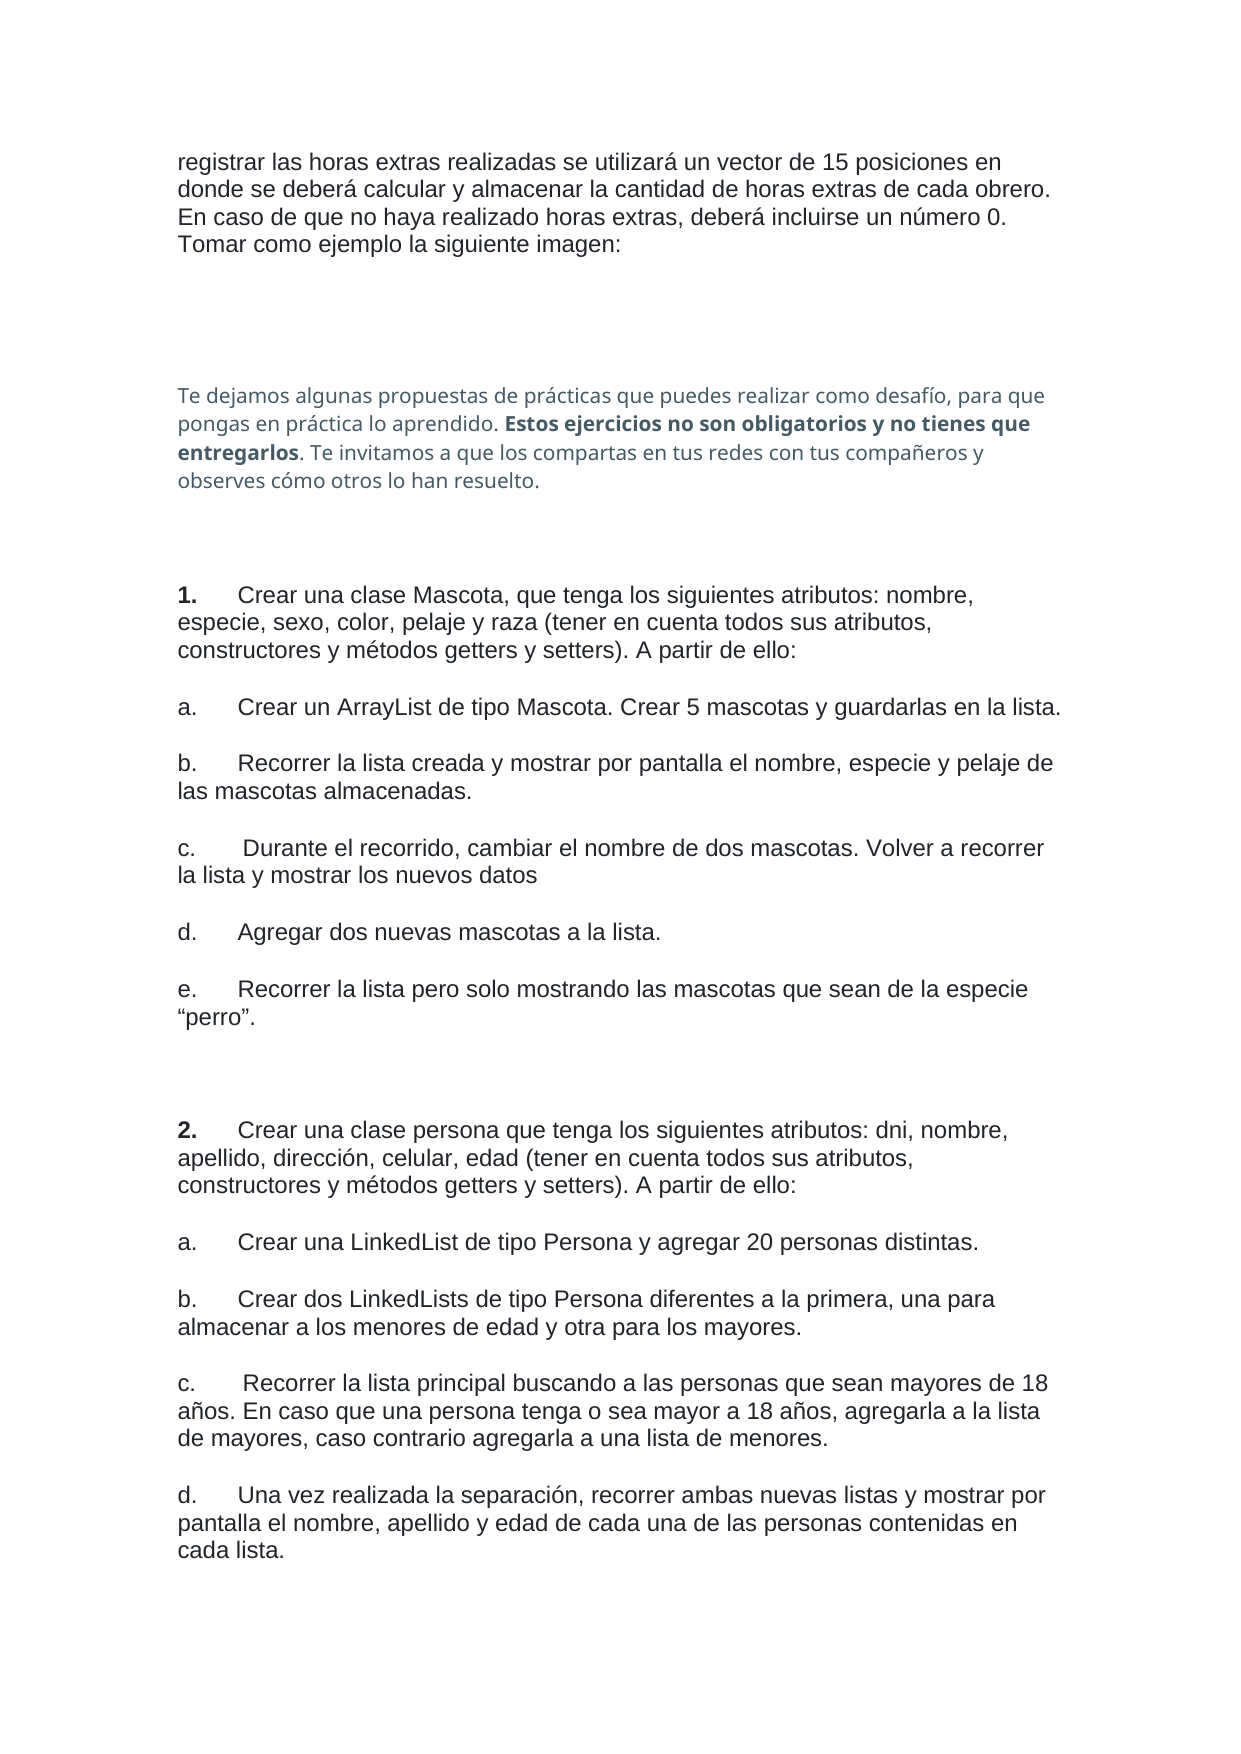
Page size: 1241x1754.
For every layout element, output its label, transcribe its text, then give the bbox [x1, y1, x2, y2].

text b. Crear dos LinkedLists de tipo Persona diferentes a la primera, una para almacenar a los menores de edad y otra para los mayores. [177, 1285, 1063, 1340]
text b. Recorrer la lista creada y mostrar por pantalla el nombre, especie y pelaje de las mascotas almacenadas. [177, 749, 1063, 804]
text c. Recorrer la lista principal buscando a las personas que sean mayores de 18 años. En caso que una persona tenga o sea mayor a 18 años, agregarla a la lista de mayores, caso contrario agregarla a una lista de menores. [177, 1369, 1063, 1452]
text 1. Crear una clase Mascota, que tenga los siguientes atributos: nombre, especie, sexo, color, pelaje y raza (tener en cuenta todos sus atributos, constructores y métodos getters y setters). A partir de ello: [177, 581, 1063, 663]
text a. Crear un ArrayList de tipo Mascota. Crear 5 mascotas y guardarlas en la lista. [177, 693, 1063, 720]
text e. Recorrer la lista pero solo mostrando las mascotas que sean de la especie “perro”. [177, 975, 1063, 1030]
text c. Durante el recorrido, cambiar el nombre de dos mascotas. Volver a recorrer la lista y mostrar los nuevos datos [177, 834, 1063, 889]
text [177, 148, 1063, 258]
text d. Una vez realizada la separación, recorrer ambas nuevas listas y mostrar por pantalla el nombre, apellido y edad de cada una de las personas contenidas en cada lista. [177, 1481, 1063, 1564]
text a. Crear una LinkedList de tipo Persona y agregar 20 personas distintas. [177, 1228, 1063, 1256]
text d. Agregar dos nuevas mascotas a la lista. [177, 918, 1063, 946]
text Te dejamos algunas propuestas de prácticas que puedes realizar como desafío, para que pongas en práctica lo aprendido. Estos ejercicios no son obligatorios y no tienes que entregarlos. Te invitamos a que los compartas en tus redes con tus compañeros y observes cómo otros lo han resuelto. [177, 381, 1063, 495]
text 2. Crear una clase persona que tenga los siguientes atributos: dni, nombre, apellido, dirección, celular, edad (tener en cuenta todos sus atributos, constructores y métodos getters y setters). A partir de ello: [177, 1116, 1063, 1199]
